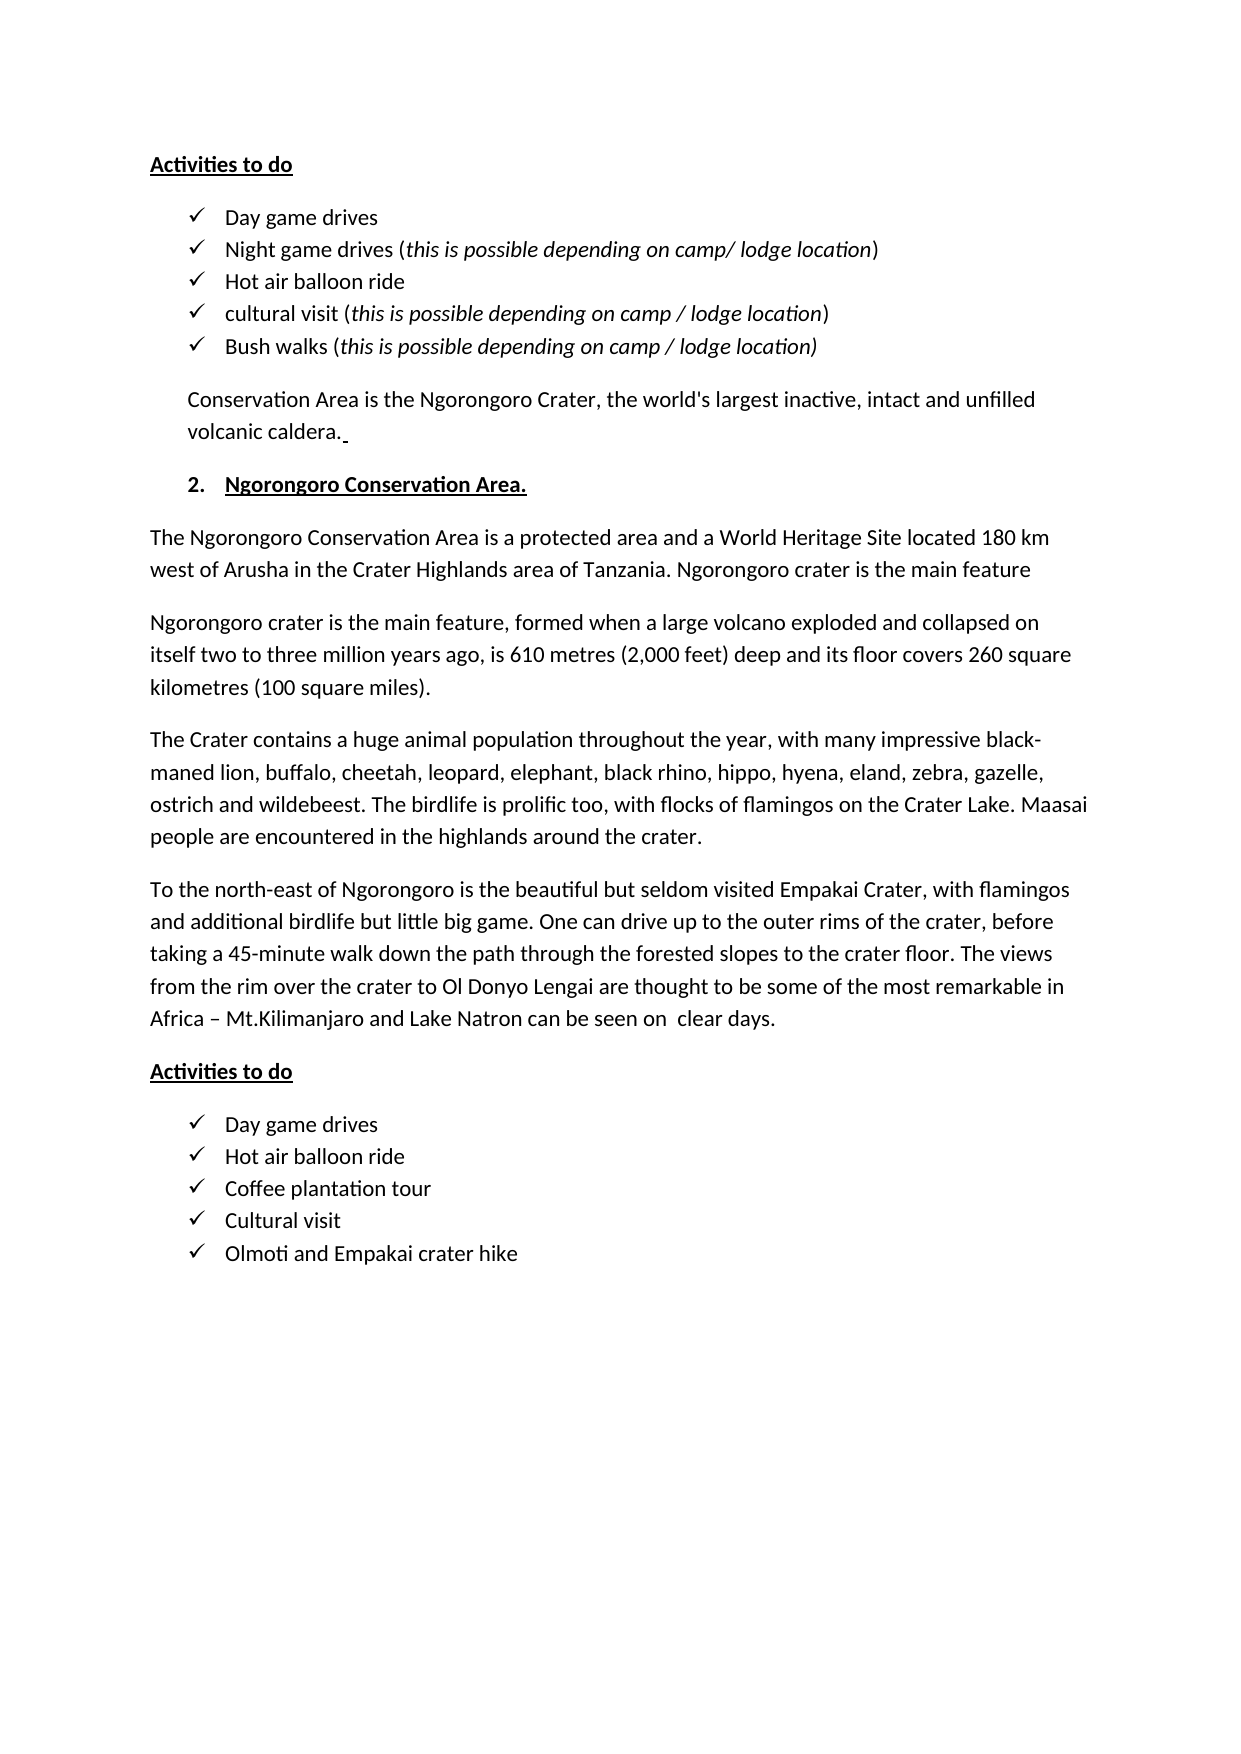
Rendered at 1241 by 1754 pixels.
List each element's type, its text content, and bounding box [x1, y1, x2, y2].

text To the north-east of Ngorongoro is the beautiful but seldom visited Empakai Crater, with flamingos and additional birdlife but little big game. One can drive up to the outer rims of the crater, before taking a 45-minute walk down the path through the forested slopes to the crater floor. The views from the rim over the crater to Ol Donyo Lengai are thought to be some of the most remarkable in Africa – Mt.Kilimanjaro and Lake Natron can be seen on clear days. [150, 875, 1090, 1032]
text Conservation Area is the Ngorongoro Crater, the world's largest inactive, intact and unfilled volcanic caldera. [187, 385, 1090, 445]
list Hot air balloon ride [187, 267, 1090, 295]
text The Ngorongoro Conservation Area is a protected area and a World Heritage Site located 180 km west of Arusha in the Crater Highlands area of Tanzania. Ngorongoro crater is the main feature [150, 523, 1090, 583]
text Activities to do [150, 1057, 1090, 1085]
list Coffee plantation tour [187, 1174, 1090, 1202]
text The Crater contains a huge animal population throughout the year, with many impressive black-maned lion, buffalo, cheetah, leopard, elephant, black rhino, hippo, hyena, eland, zebra, gazelle, ostrich and wildebeest. The birdlife is prolific too, with flocks of flamingos on the Crater Lake. Maasai people are encountered in the highlands around the crater. [150, 726, 1090, 850]
list Olmoti and Empakai crater hike [187, 1239, 1090, 1267]
list Cultural visit [187, 1207, 1090, 1234]
list Night game drives (this is possible depending on camp/ lodge location) [187, 235, 1090, 263]
list Hot air balloon ride [187, 1142, 1090, 1170]
text Activities to do [150, 150, 1090, 178]
text Ngorongoro crater is the main feature, formed when a large volcano exploded and collapsed on itself two to three million years ago, is 610 metres (2,000 feet) deep and its floor covers 260 square kilometres (100 square miles). [150, 608, 1090, 701]
list Day game drives [187, 1110, 1090, 1138]
list Bush walks (this is possible depending on camp / lodge location) [187, 332, 1090, 360]
list Day game drives [187, 203, 1090, 231]
list cultural visit (this is possible depending on camp / lodge location) [187, 299, 1090, 328]
list Ngorongoro Conservation Area. [187, 470, 1090, 498]
